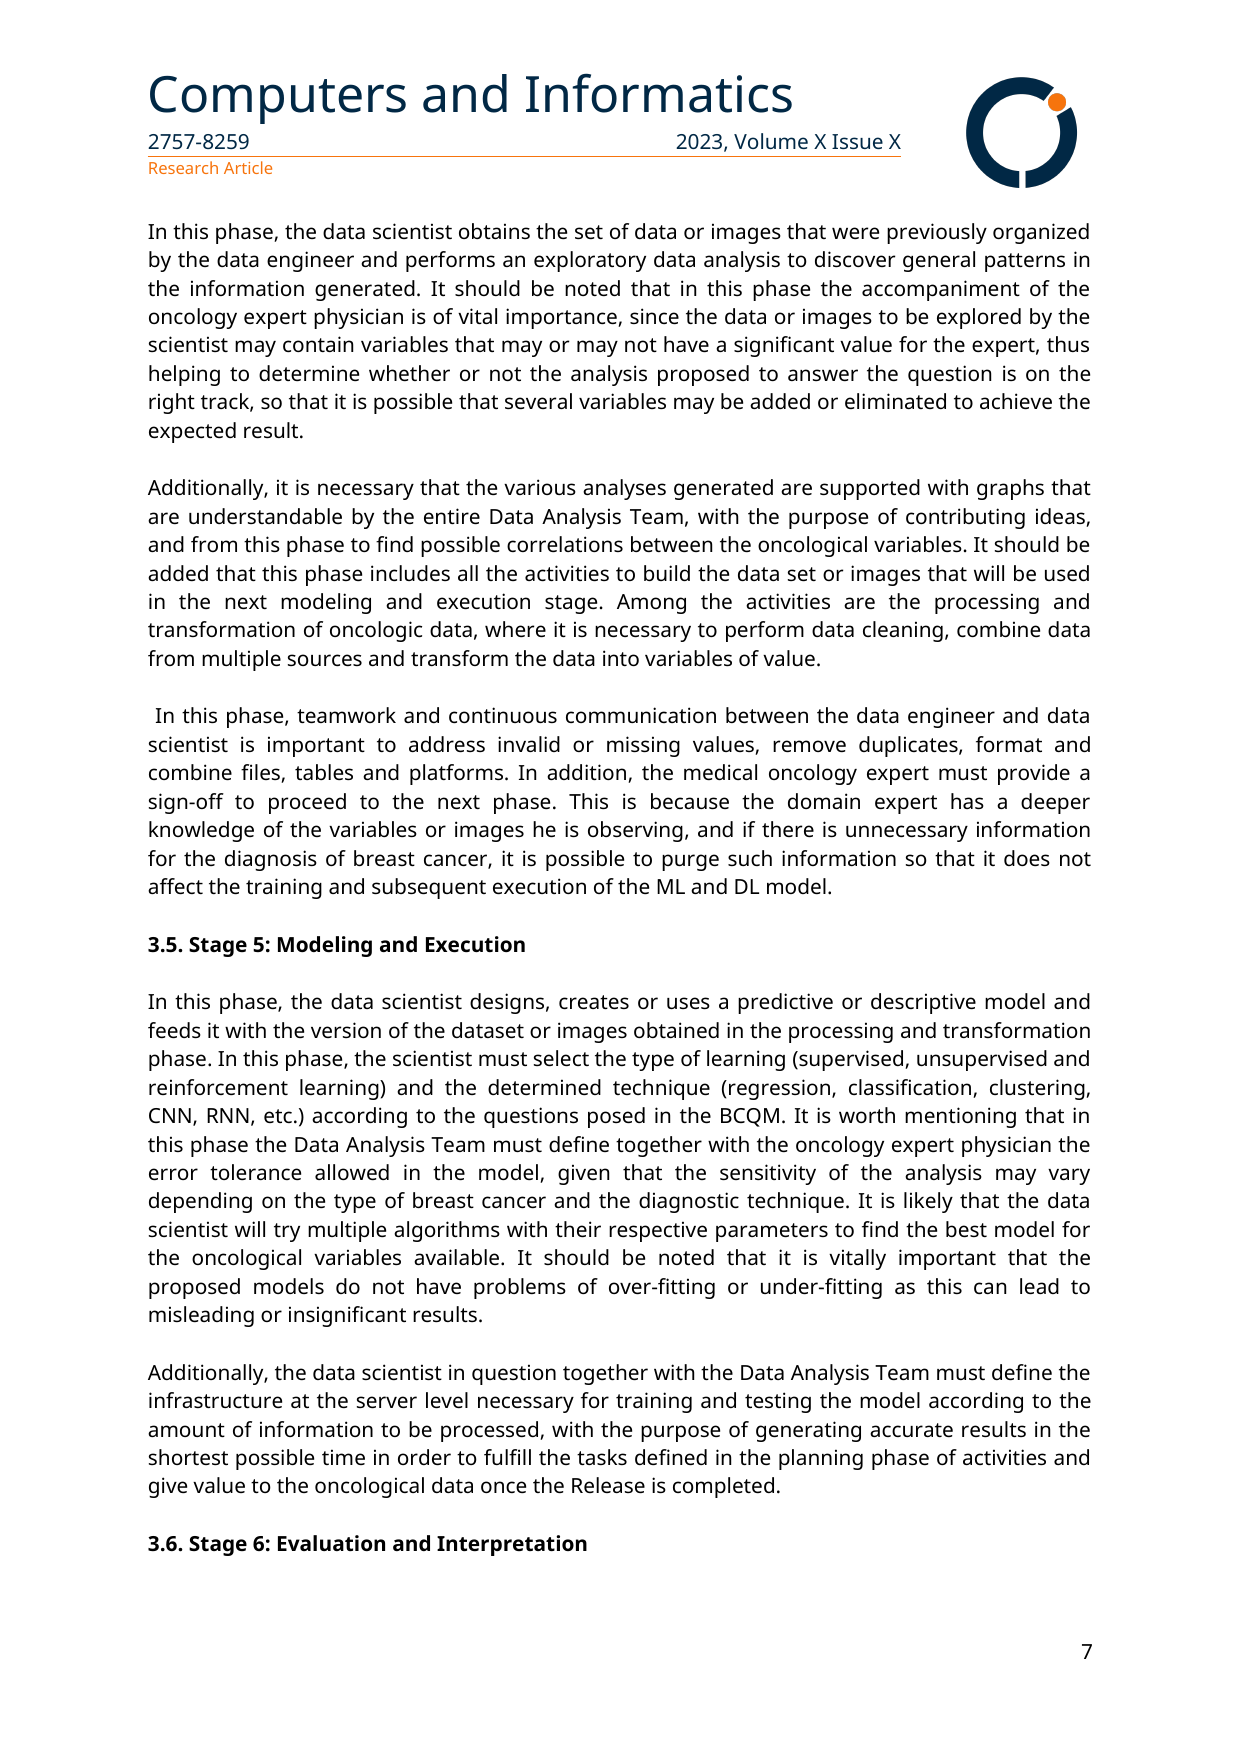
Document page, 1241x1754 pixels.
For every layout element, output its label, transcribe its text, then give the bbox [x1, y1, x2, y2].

text In this phase, the data scientist obtains the set of data or images that were previously organized by the data engineer and performs an exploratory data analysis to discover general patterns in the information generated. It should be noted that in this phase the accompaniment of the oncology expert physician is of vital importance, since the data or images to be explored by the scientist may contain variables that may or may not have a significant value for the expert, thus helping to determine whether or not the analysis proposed to answer the question is on the right track, so that it is possible that several variables may be added or eliminated to achieve the expected result. [148, 217, 1092, 444]
picture [962, 73, 1081, 192]
text In this phase, the data scientist designs, creates or uses a predictive or descriptive model and feeds it with the version of the dataset or images obtained in the processing and transformation phase. In this phase, the scientist must select the type of learning (supervised, unsupervised and reinforcement learning) and the determined technique (regression, classification, clustering, CNN, RNN, etc.) according to the questions posed in the BCQM. It is worth mentioning that in this phase the Data Analysis Team must define together with the oncology expert physician the error tolerance allowed in the model, given that the sensitivity of the analysis may vary depending on the type of breast cancer and the diagnostic technique. It is likely that the data scientist will try multiple algorithms with their respective parameters to find the best model for the oncological variables available. It should be noted that it is vitally important that the proposed models do not have problems of over-fitting or under-fitting as this can lead to misleading or insignificant results. [148, 987, 1092, 1329]
subtitle 3.5. Stage 5: Modeling and Execution [148, 930, 1092, 958]
text Additionally, the data scientist in question together with the Data Analysis Team must define the infrastructure at the server level necessary for training and testing the model according to the amount of information to be processed, with the purpose of generating accurate results in the shortest possible time in order to fulfill the tasks defined in the planning phase of activities and give value to the oncological data once the Release is completed. [148, 1358, 1092, 1500]
text Additionally, it is necessary that the various analyses generated are supported with graphs that are understandable by the entire Data Analysis Team, with the purpose of contributing ideas, and from this phase to find possible correlations between the oncological variables. It should be added that this phase includes all the activities to build the data set or images that will be used in the next modeling and execution stage. Among the activities are the processing and transformation of oncologic data, where it is necessary to perform data cleaning, combine data from multiple sources and transform the data into variables of value. [148, 473, 1092, 672]
subtitle 3.6. Stage 6: Evaluation and Interpretation [148, 1529, 1092, 1558]
text In this phase, teamwork and continuous communication between the data engineer and data scientist is important to address invalid or missing values, remove duplicates, format and combine files, tables and platforms. In addition, the medical oncology expert must provide a sign-off to proceed to the next phase. This is because the domain expert has a deeper knowledge of the variables or images he is observing, and if there is unnecessary information for the diagnosis of breast cancer, it is possible to purge such information so that it does not affect the training and subsequent execution of the ML and DL model. [148, 702, 1092, 901]
